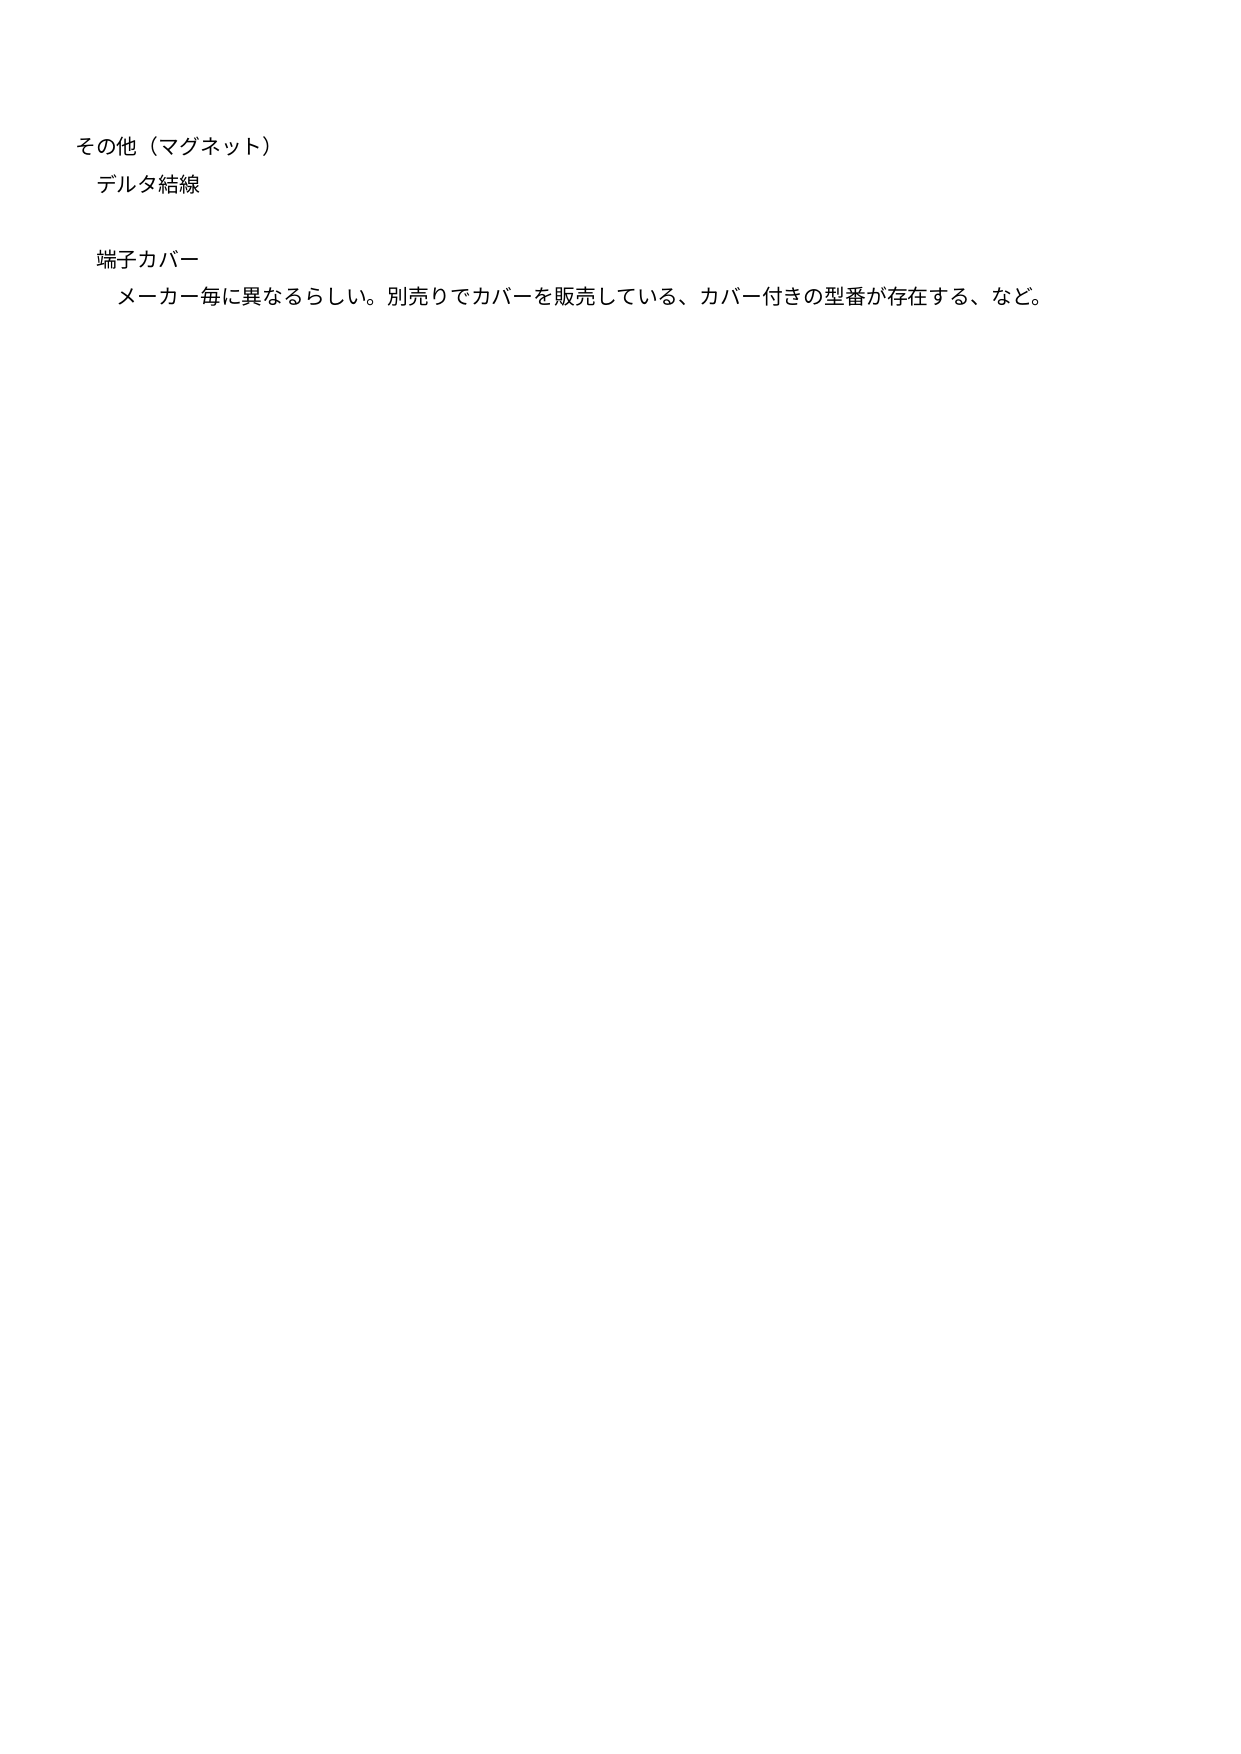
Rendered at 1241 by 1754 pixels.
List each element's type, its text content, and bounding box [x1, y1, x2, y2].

text 端子カバー [96, 239, 1165, 277]
text デルタ結線 [96, 164, 1165, 202]
text その他（マグネット） [75, 127, 1165, 164]
text メーカー毎に異なるらしい。別売りでカバーを販売している、カバー付きの型番が存在する、など。 [117, 277, 1165, 314]
